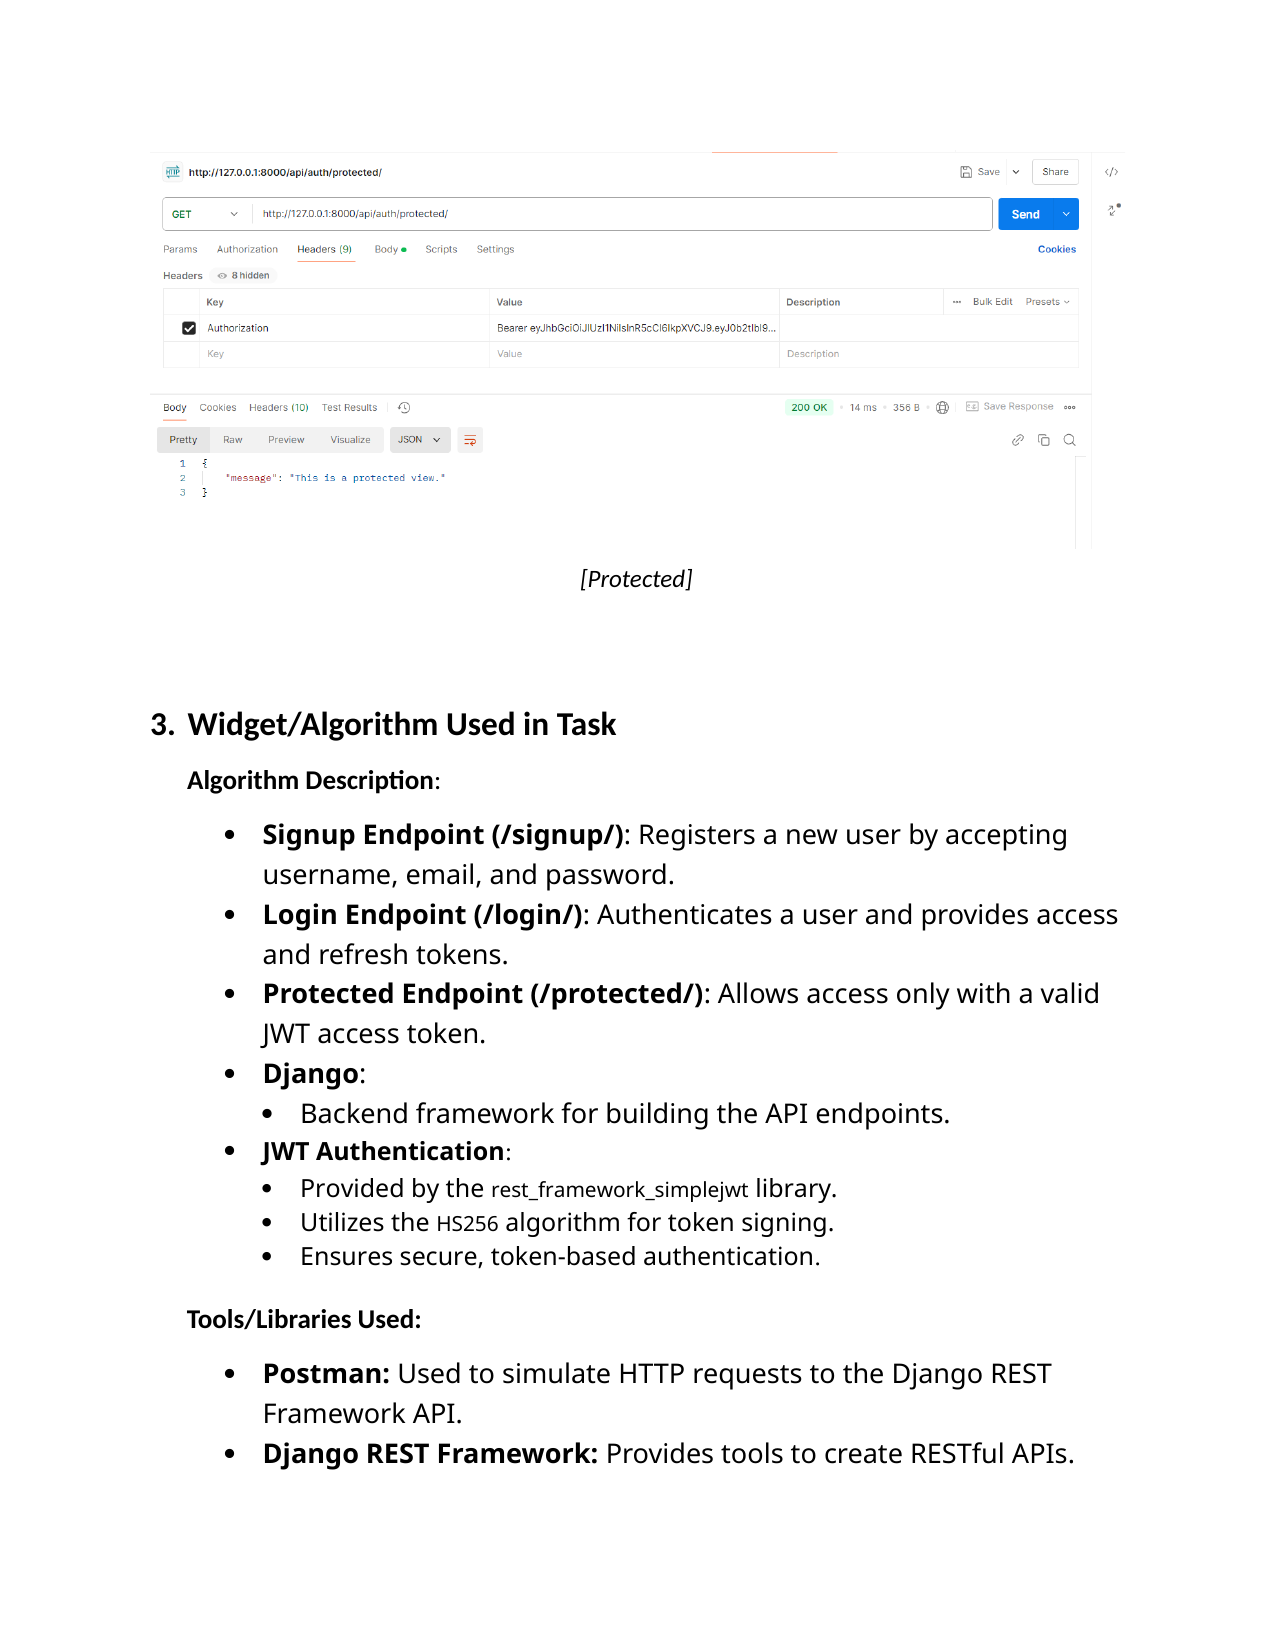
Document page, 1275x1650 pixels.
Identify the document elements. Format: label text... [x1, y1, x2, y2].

list Widget/Algorithm Used in Task [150, 703, 1125, 743]
text Algorithm Description: [150, 763, 1125, 796]
list Signup Endpoint (/signup/): Registers a new user by accepting username, email, and password. [225, 816, 1125, 892]
list Ensures secure, token-based authentication. [262, 1239, 1125, 1273]
text [Protected] [150, 563, 1125, 593]
list Django: [225, 1054, 1125, 1091]
text Tools/Libraries Used: [150, 1302, 1125, 1335]
list Django REST Framework: Provides tools to create RESTful APIs. [225, 1434, 1125, 1471]
list JWT Authentication: [225, 1134, 1125, 1168]
list Protected Endpoint (/protected/): Allows access only with a valid JWT access token. [225, 975, 1125, 1052]
list Login Endpoint (/login/): Authenticates a user and provides access and refresh tokens. [225, 895, 1125, 972]
list Backend framework for building the API endpoints. [262, 1094, 1125, 1131]
picture [150, 150, 1125, 549]
list Provided by the rest_framework_simplejwt library. [262, 1171, 1125, 1205]
list Utilizes the HS256 algorithm for token signing. [262, 1205, 1125, 1239]
list Postman: Used to simulate HTTP requests to the Django REST Framework API. [225, 1354, 1125, 1431]
